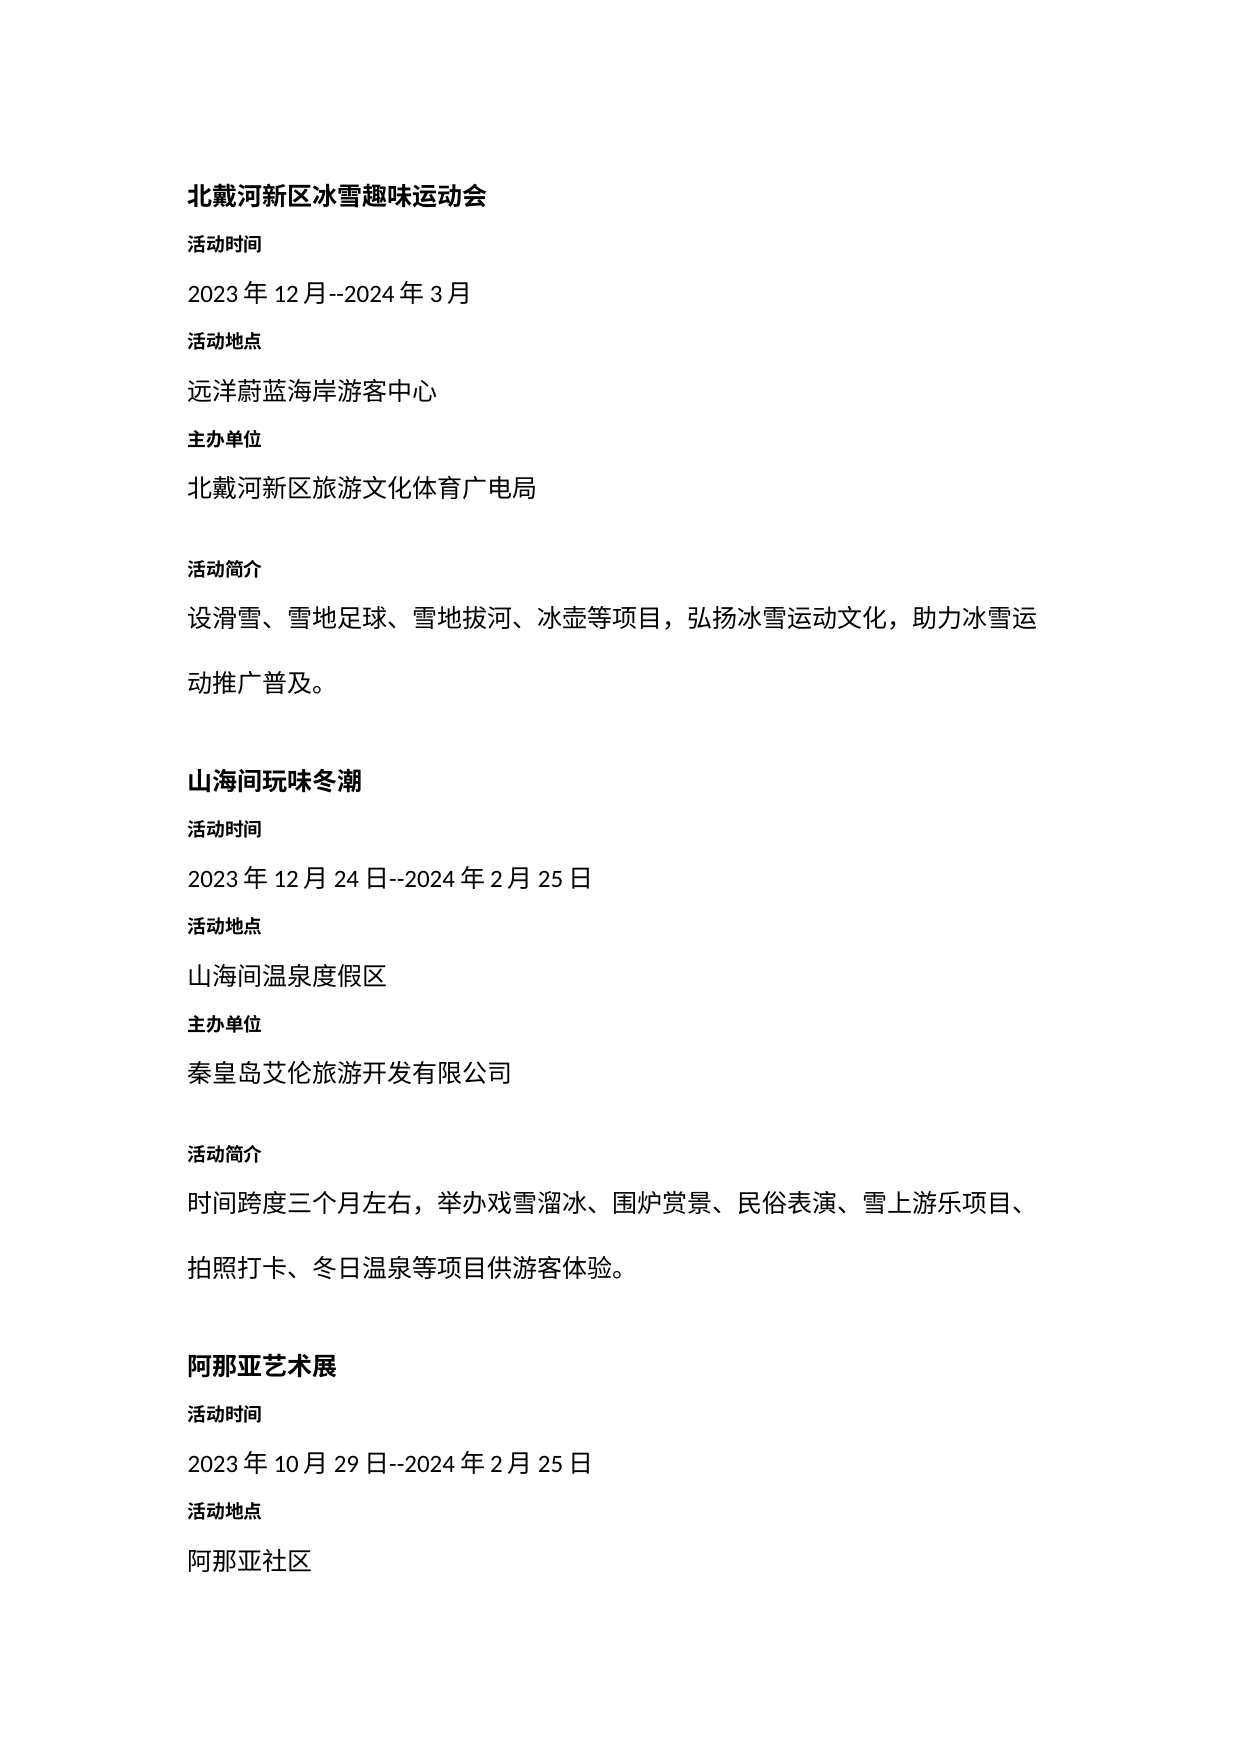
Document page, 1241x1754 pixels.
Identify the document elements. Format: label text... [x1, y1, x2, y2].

text 阿那亚艺术展 [187, 1332, 1053, 1397]
text 秦皇岛艾伦旅游开发有限公司 [187, 1039, 1053, 1104]
text 活动地点 [187, 1494, 1053, 1527]
text 主办单位 [187, 422, 1053, 454]
text 主办单位 [187, 1007, 1053, 1039]
text 阿那亚社区 [187, 1527, 1053, 1592]
text 北戴河新区冰雪趣味运动会 [187, 162, 1053, 227]
text 活动时间 [187, 812, 1053, 844]
text 2023年12月--2024年3月 [187, 259, 1053, 324]
text 北戴河新区旅游文化体育广电局 [187, 454, 1053, 519]
text 活动简介 [187, 552, 1053, 584]
text 活动地点 [187, 909, 1053, 942]
text 活动时间 [187, 227, 1053, 259]
text 设滑雪、雪地足球、雪地拔河、冰壶等项目，弘扬冰雪运动文化，助力冰雪运动推广普及。 [187, 584, 1053, 714]
text 2023年12月24日--2024年2月25日 [187, 844, 1053, 909]
text 2023年10月29日--2024年2月25日 [187, 1429, 1053, 1494]
text 山海间温泉度假区 [187, 942, 1053, 1007]
text 活动简介 [187, 1137, 1053, 1169]
text 活动时间 [187, 1397, 1053, 1429]
text 时间跨度三个月左右，举办戏雪溜冰、围炉赏景、民俗表演、雪上游乐项目、拍照打卡、冬日温泉等项目供游客体验。 [187, 1169, 1053, 1299]
text 山海间玩味冬潮 [187, 747, 1053, 812]
text 远洋蔚蓝海岸游客中心 [187, 357, 1053, 422]
text 活动地点 [187, 324, 1053, 357]
